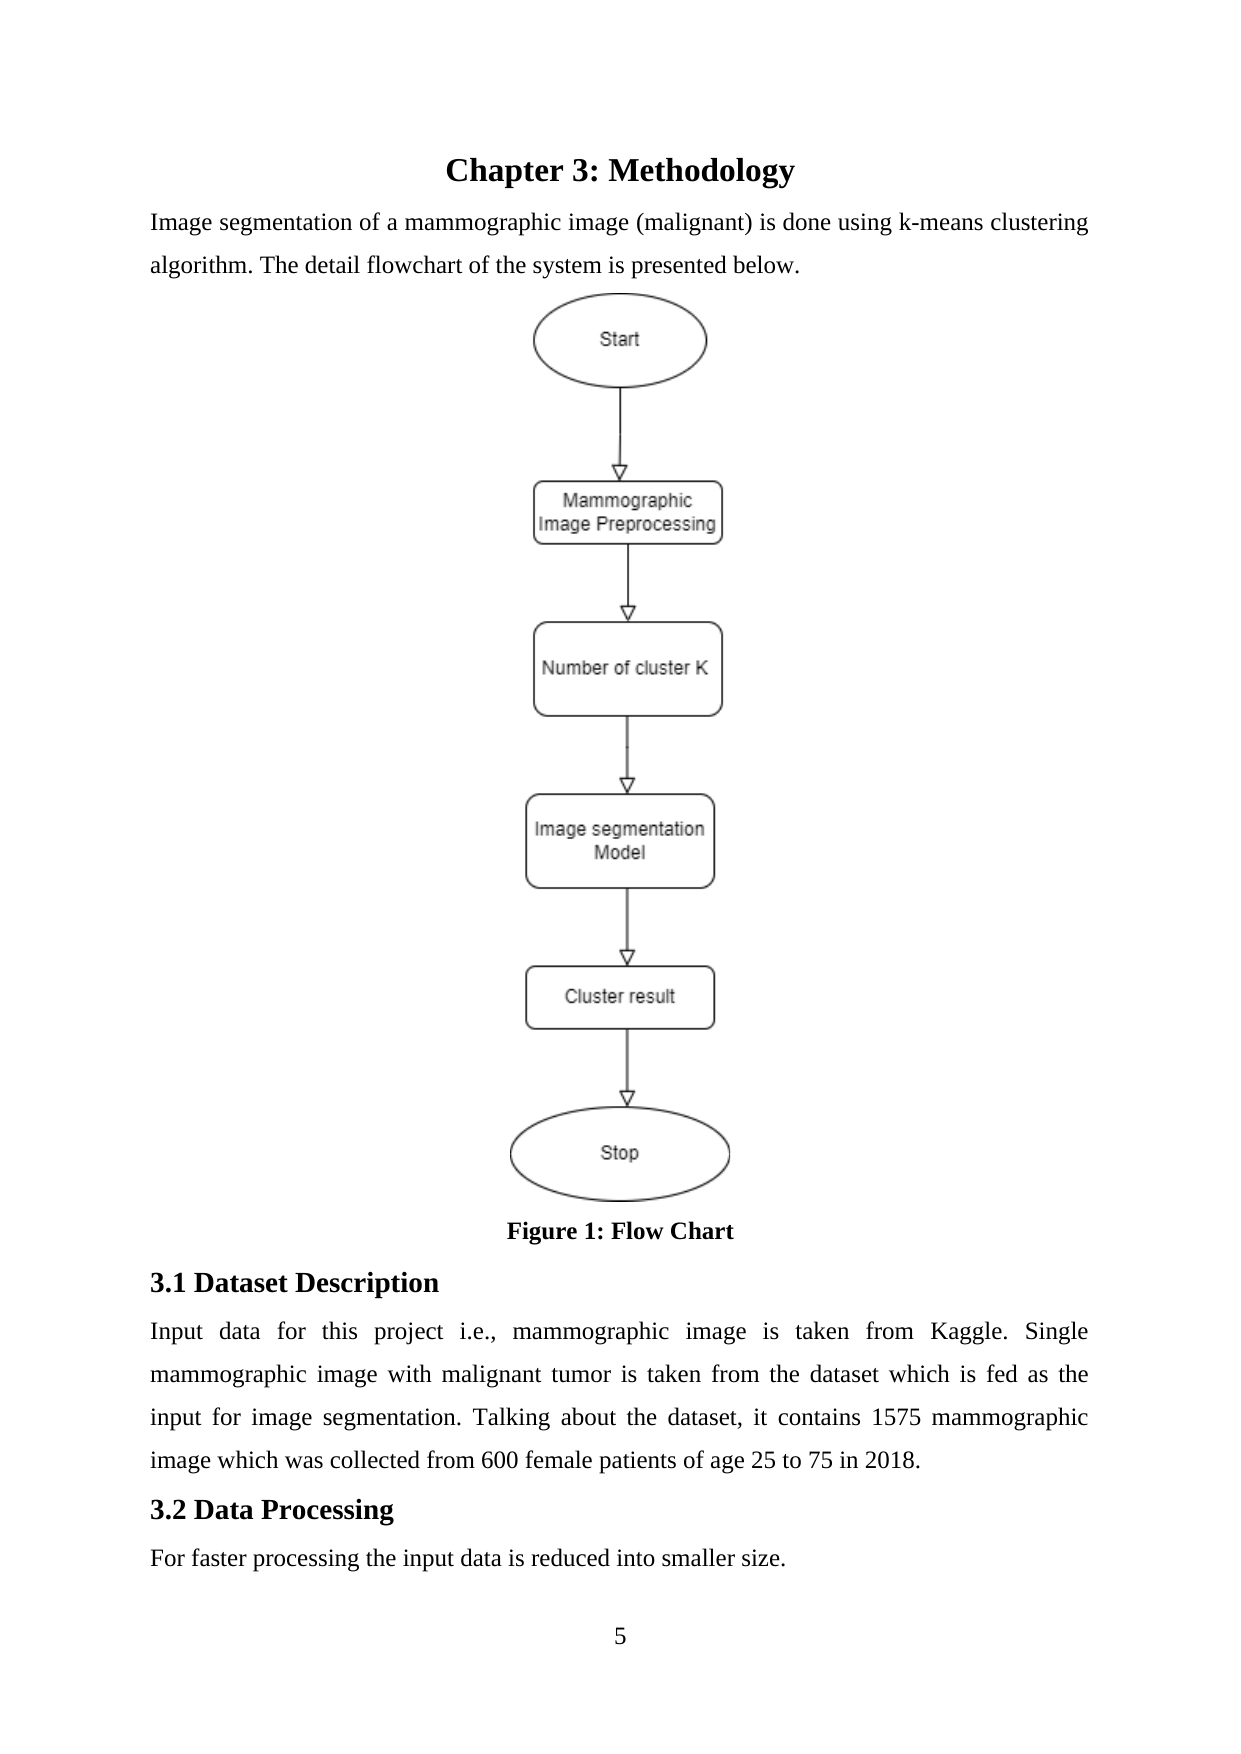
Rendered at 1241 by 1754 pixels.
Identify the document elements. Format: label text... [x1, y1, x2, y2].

picture [510, 293, 731, 1202]
subtitle Chapter 3: Methodology [150, 150, 1090, 188]
text Input data for this project i.e., mammographic image is taken from Kaggle. Single mammographic image with malignant tumor is taken from the dataset which is fed as the input for image segmentation. Talking about the dataset, it contains 1575 mammographic image which was collected from 600 female patients of age 25 to 75 in 2018. [150, 1316, 1090, 1474]
text For faster processing the input data is reduced into smaller size. [150, 1543, 1090, 1572]
subtitle 3.1 Dataset Description [150, 1266, 1090, 1299]
text Figure 1: Flow Chart [150, 1216, 1090, 1245]
subtitle 3.2 Data Processing [150, 1492, 1090, 1526]
text Image segmentation of a mammographic image (malignant) is done using k-means clustering algorithm. The detail flowchart of the system is presented below. [150, 207, 1090, 279]
